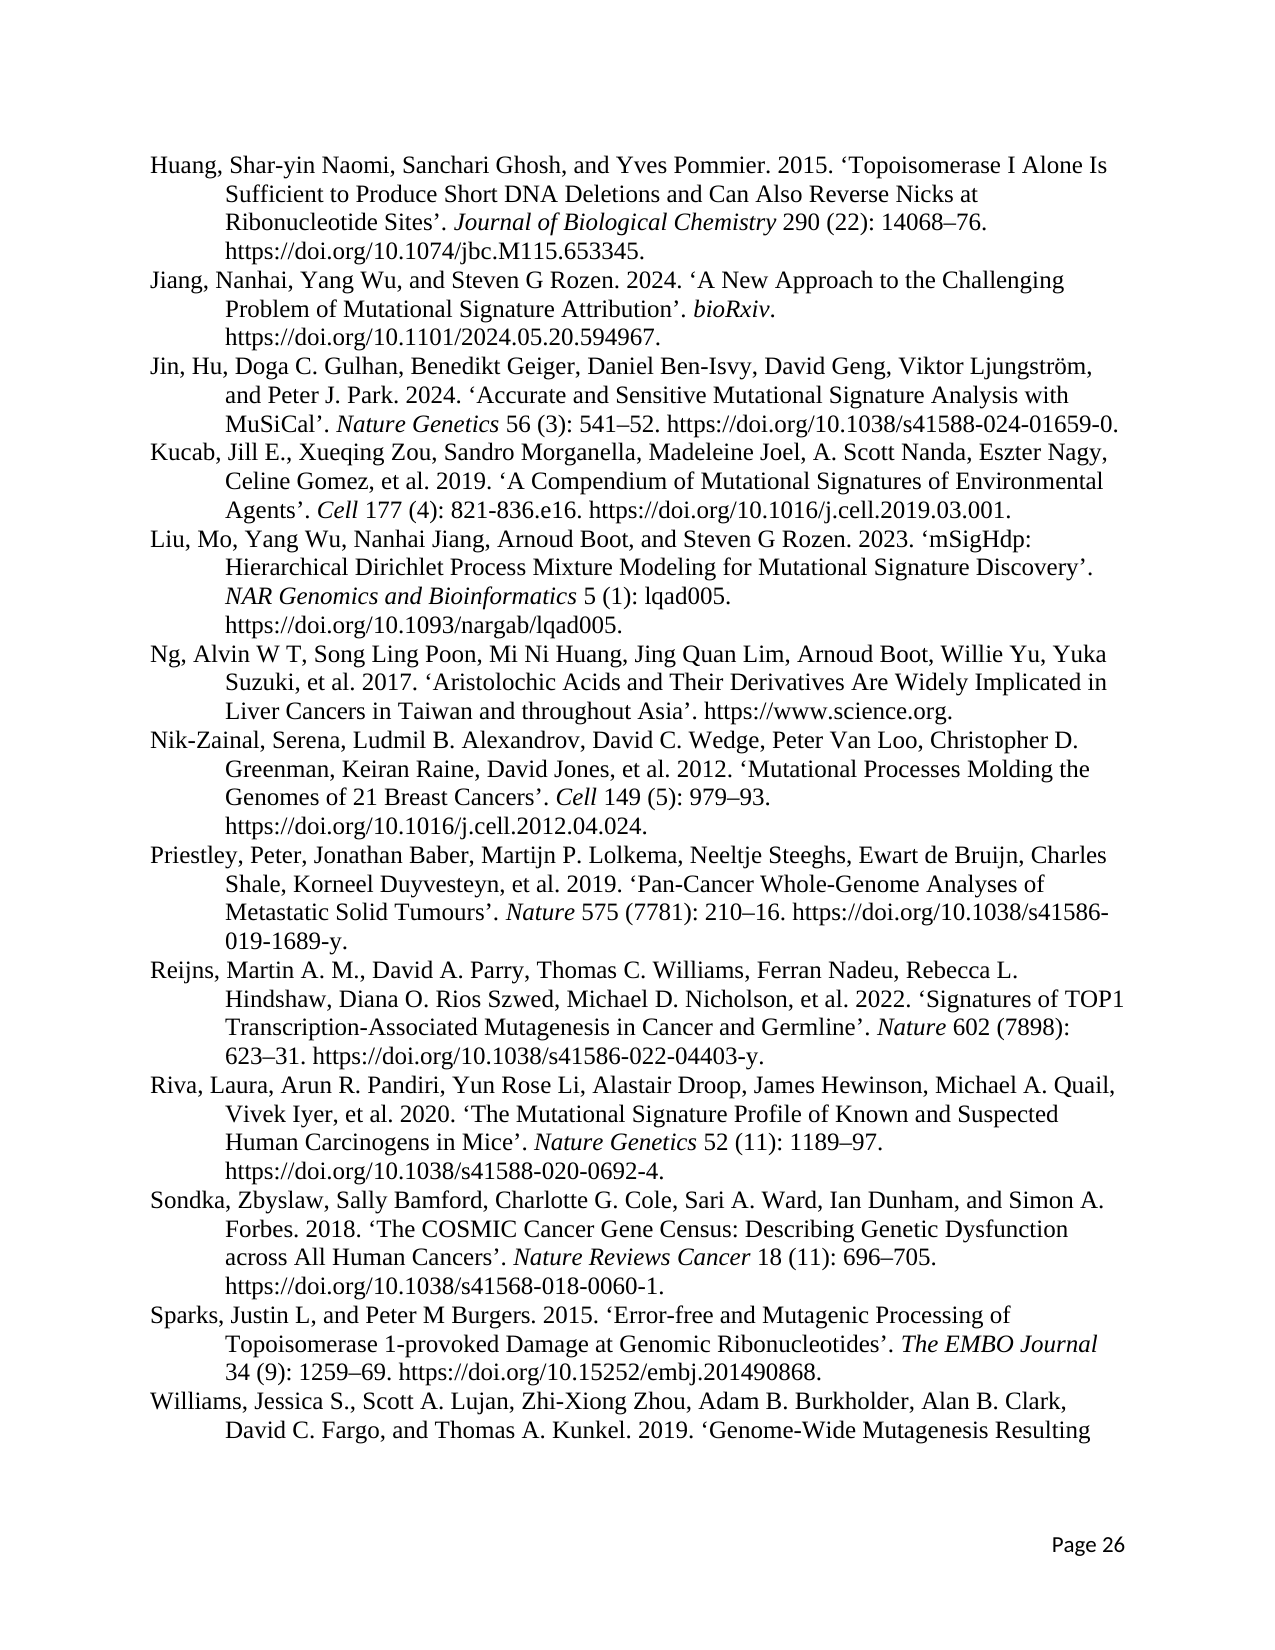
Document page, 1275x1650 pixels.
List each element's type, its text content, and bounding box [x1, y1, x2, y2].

text Sparks, Justin L, and Peter M Burgers. 2015. ‘Error‐free and Mutagenic Processing of Topoisomerase 1‐provoked Damage at Genomic Ribonucleotides’. The EMBO Journal 34 (9): 1259–69. https://doi.org/10.15252/embj.201490868. [150, 1300, 1125, 1386]
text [150, 1386, 1125, 1444]
text Huang, Shar-yin Naomi, Sanchari Ghosh, and Yves Pommier. 2015. ‘Topoisomerase I Alone Is Sufficient to Produce Short DNA Deletions and Can Also Reverse Nicks at Ribonucleotide Sites’. Journal of Biological Chemistry 290 (22): 14068–76. https://doi.org/10.1074/jbc.M115.653345. [150, 150, 1125, 265]
text Reijns, Martin A. M., David A. Parry, Thomas C. Williams, Ferran Nadeu, Rebecca L. Hindshaw, Diana O. Rios Szwed, Michael D. Nicholson, et al. 2022. ‘Signatures of TOP1 Transcription-Associated Mutagenesis in Cancer and Germline’. Nature 602 (7898): 623–31. https://doi.org/10.1038/s41586-022-04403-y. [150, 955, 1125, 1070]
text Sondka, Zbyslaw, Sally Bamford, Charlotte G. Cole, Sari A. Ward, Ian Dunham, and Simon A. Forbes. 2018. ‘The COSMIC Cancer Gene Census: Describing Genetic Dysfunction across All Human Cancers’. Nature Reviews Cancer 18 (11): 696–705. https://doi.org/10.1038/s41568-018-0060-1. [150, 1185, 1125, 1300]
text Nik-Zainal, Serena, Ludmil B. Alexandrov, David C. Wedge, Peter Van Loo, Christopher D. Greenman, Keiran Raine, David Jones, et al. 2012. ‘Mutational Processes Molding the Genomes of 21 Breast Cancers’. Cell 149 (5): 979–93. https://doi.org/10.1016/j.cell.2012.04.024. [150, 725, 1125, 840]
text Ng, Alvin W T, Song Ling Poon, Mi Ni Huang, Jing Quan Lim, Arnoud Boot, Willie Yu, Yuka Suzuki, et al. 2017. ‘Aristolochic Acids and Their Derivatives Are Widely Implicated in Liver Cancers in Taiwan and throughout Asia’. https://www.science.org. [150, 639, 1125, 725]
text Liu, Mo, Yang Wu, Nanhai Jiang, Arnoud Boot, and Steven G Rozen. 2023. ‘mSigHdp: Hierarchical Dirichlet Process Mixture Modeling for Mutational Signature Discovery’. NAR Genomics and Bioinformatics 5 (1): lqad005. https://doi.org/10.1093/nargab/lqad005. [150, 524, 1125, 639]
text Jiang, Nanhai, Yang Wu, and Steven G Rozen. 2024. ‘A New Approach to the Challenging Problem of Mutational Signature Attribution’. bioRxiv. https://doi.org/10.1101/2024.05.20.594967. [150, 265, 1125, 351]
text Kucab, Jill E., Xueqing Zou, Sandro Morganella, Madeleine Joel, A. Scott Nanda, Eszter Nagy, Celine Gomez, et al. 2019. ‘A Compendium of Mutational Signatures of Environmental Agents’. Cell 177 (4): 821-836.e16. https://doi.org/10.1016/j.cell.2019.03.001. [150, 437, 1125, 524]
text Priestley, Peter, Jonathan Baber, Martijn P. Lolkema, Neeltje Steeghs, Ewart de Bruijn, Charles Shale, Korneel Duyvesteyn, et al. 2019. ‘Pan-Cancer Whole-Genome Analyses of Metastatic Solid Tumours’. Nature 575 (7781): 210–16. https://doi.org/10.1038/s41586-019-1689-y. [150, 840, 1125, 955]
text Jin, Hu, Doga C. Gulhan, Benedikt Geiger, Daniel Ben-Isvy, David Geng, Viktor Ljungström, and Peter J. Park. 2024. ‘Accurate and Sensitive Mutational Signature Analysis with MuSiCal’. Nature Genetics 56 (3): 541–52. https://doi.org/10.1038/s41588-024-01659-0. [150, 351, 1125, 437]
text Riva, Laura, Arun R. Pandiri, Yun Rose Li, Alastair Droop, James Hewinson, Michael A. Quail, Vivek Iyer, et al. 2020. ‘The Mutational Signature Profile of Known and Suspected Human Carcinogens in Mice’. Nature Genetics 52 (11): 1189–97. https://doi.org/10.1038/s41588-020-0692-4. [150, 1070, 1125, 1185]
